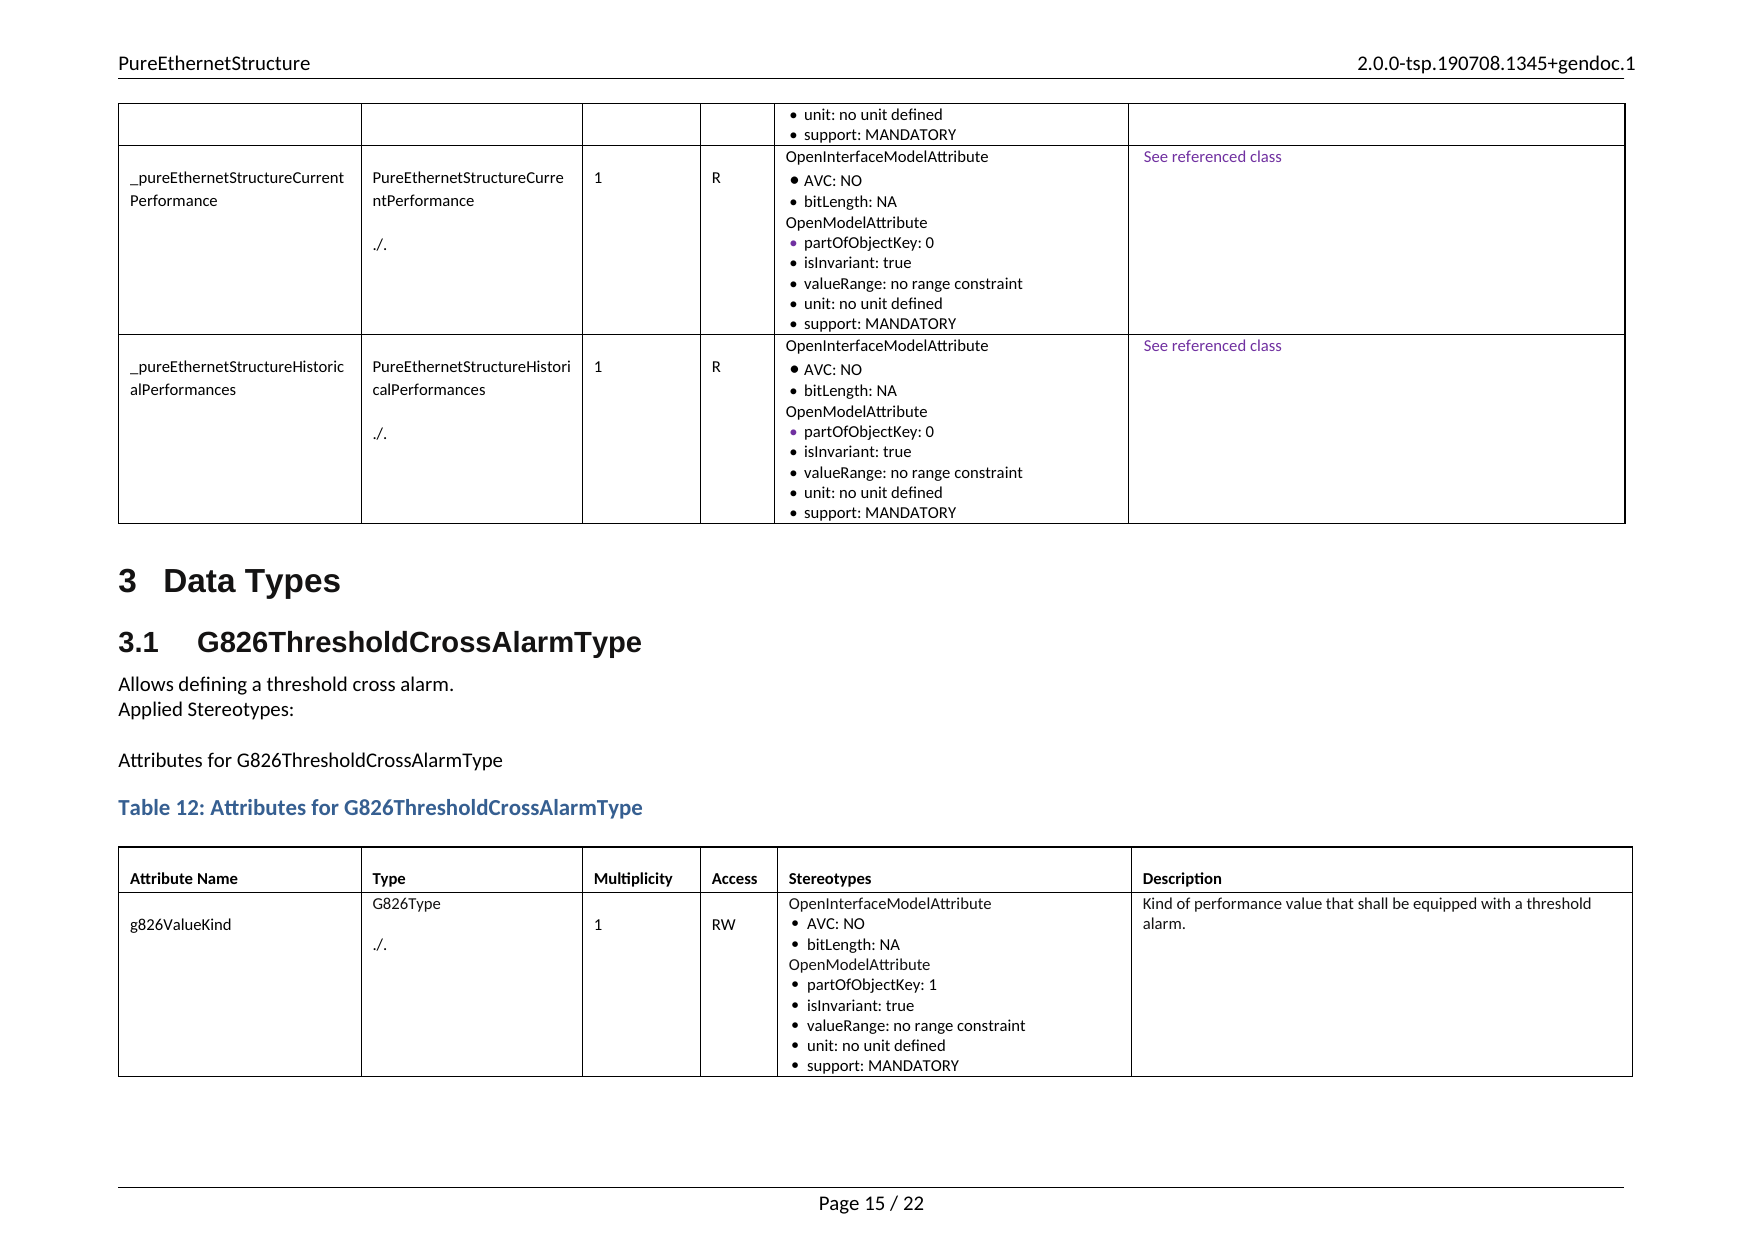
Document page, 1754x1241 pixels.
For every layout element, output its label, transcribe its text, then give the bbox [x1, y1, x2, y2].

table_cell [1129, 104, 1624, 145]
table_header Stereotypes [778, 848, 1131, 892]
table_header Access [701, 848, 777, 892]
subtitle Data Types [118, 561, 1624, 600]
table_header Description [1132, 848, 1632, 892]
table_cell PureEthernetStructureHistoricalPerformances ./. [362, 335, 582, 523]
table_cell PureEthernetStructureCurrentPerformance ./. [362, 146, 582, 334]
table_header Type [362, 848, 582, 892]
text Allows defining a threshold cross alarm. [118, 671, 1624, 696]
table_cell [362, 104, 582, 145]
table_header Multiplicity [583, 848, 700, 892]
table_cell 1 [583, 893, 700, 1076]
subtitle G826ThresholdCrossAlarmType [118, 625, 1624, 658]
table_cell R [701, 104, 774, 145]
table_cell 1 [583, 146, 700, 334]
table_header Attribute Name [119, 848, 361, 892]
table_cell R [701, 146, 774, 334]
table_cell See referenced class [1129, 335, 1624, 523]
table_cell _pureEthernetStructureHistoricalPerformances [119, 335, 361, 523]
table_cell g826ValueKind [119, 893, 361, 1076]
table_cell G826Type ./. [362, 893, 582, 1076]
text Attributes for G826ThresholdCrossAlarmType [118, 747, 1624, 773]
table_cell 1 [583, 104, 700, 145]
table_cell R [701, 335, 774, 523]
table_cell Kind of performance value that shall be equipped with a threshold alarm. [1132, 893, 1632, 1076]
table_cell _pureEthernetStructureCurrentPerformance [119, 146, 361, 334]
table_cell OpenInterfaceModelAttribute AVC: NO bitLength: NA OpenModelAttribute partOfObjectKey: 1 isInvariant: true valueRange: no range constraint unit: no unit defined support: MANDATORY [778, 893, 1131, 1076]
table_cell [775, 104, 1128, 145]
table_cell See referenced class [1129, 146, 1624, 334]
table_cell 1 [583, 335, 700, 523]
table_cell RW [701, 893, 777, 1076]
text Applied Stereotypes: [118, 696, 1624, 722]
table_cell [119, 104, 361, 145]
